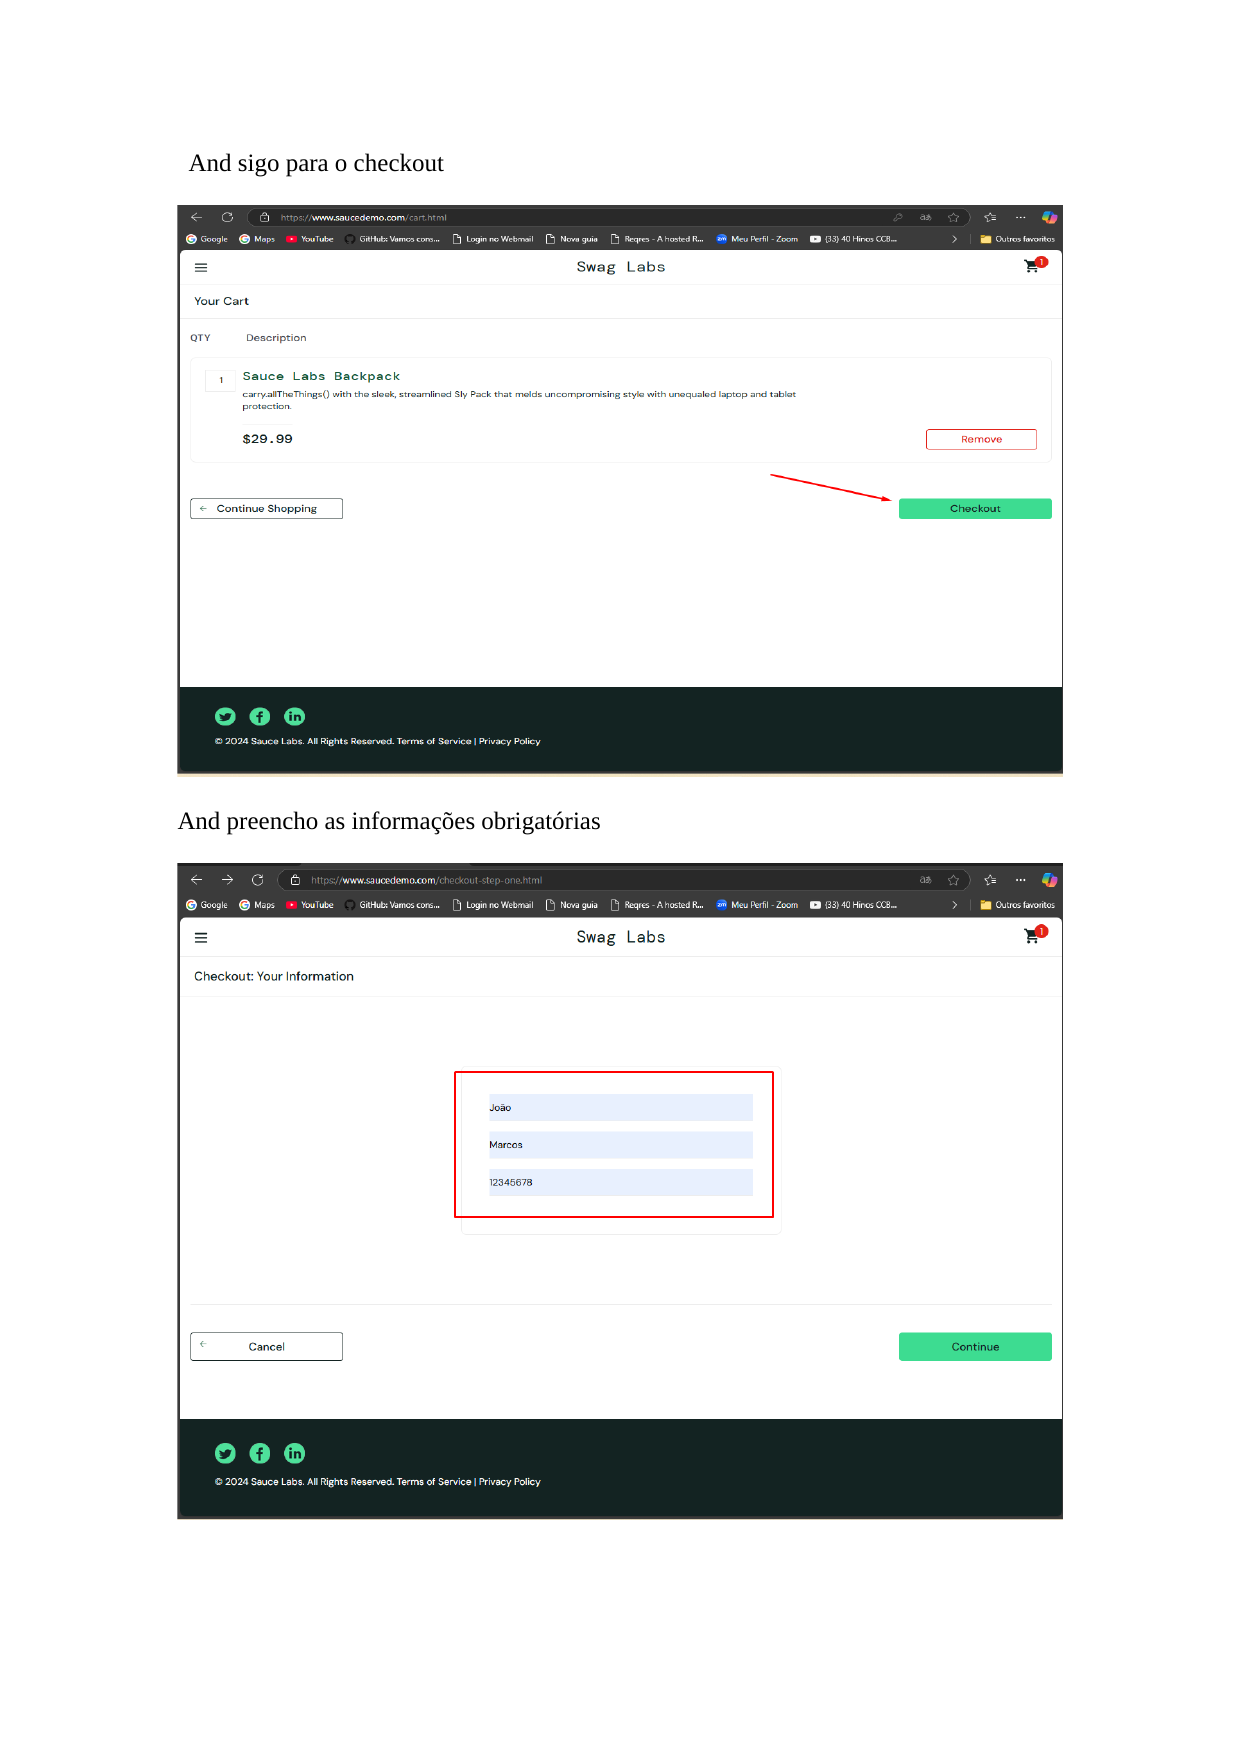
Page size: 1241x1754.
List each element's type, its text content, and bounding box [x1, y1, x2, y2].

picture [177, 205, 1063, 777]
picture [177, 863, 1063, 1520]
text And sigo para o checkout [177, 148, 1063, 176]
text And preencho as informações obrigatórias [177, 806, 1063, 834]
